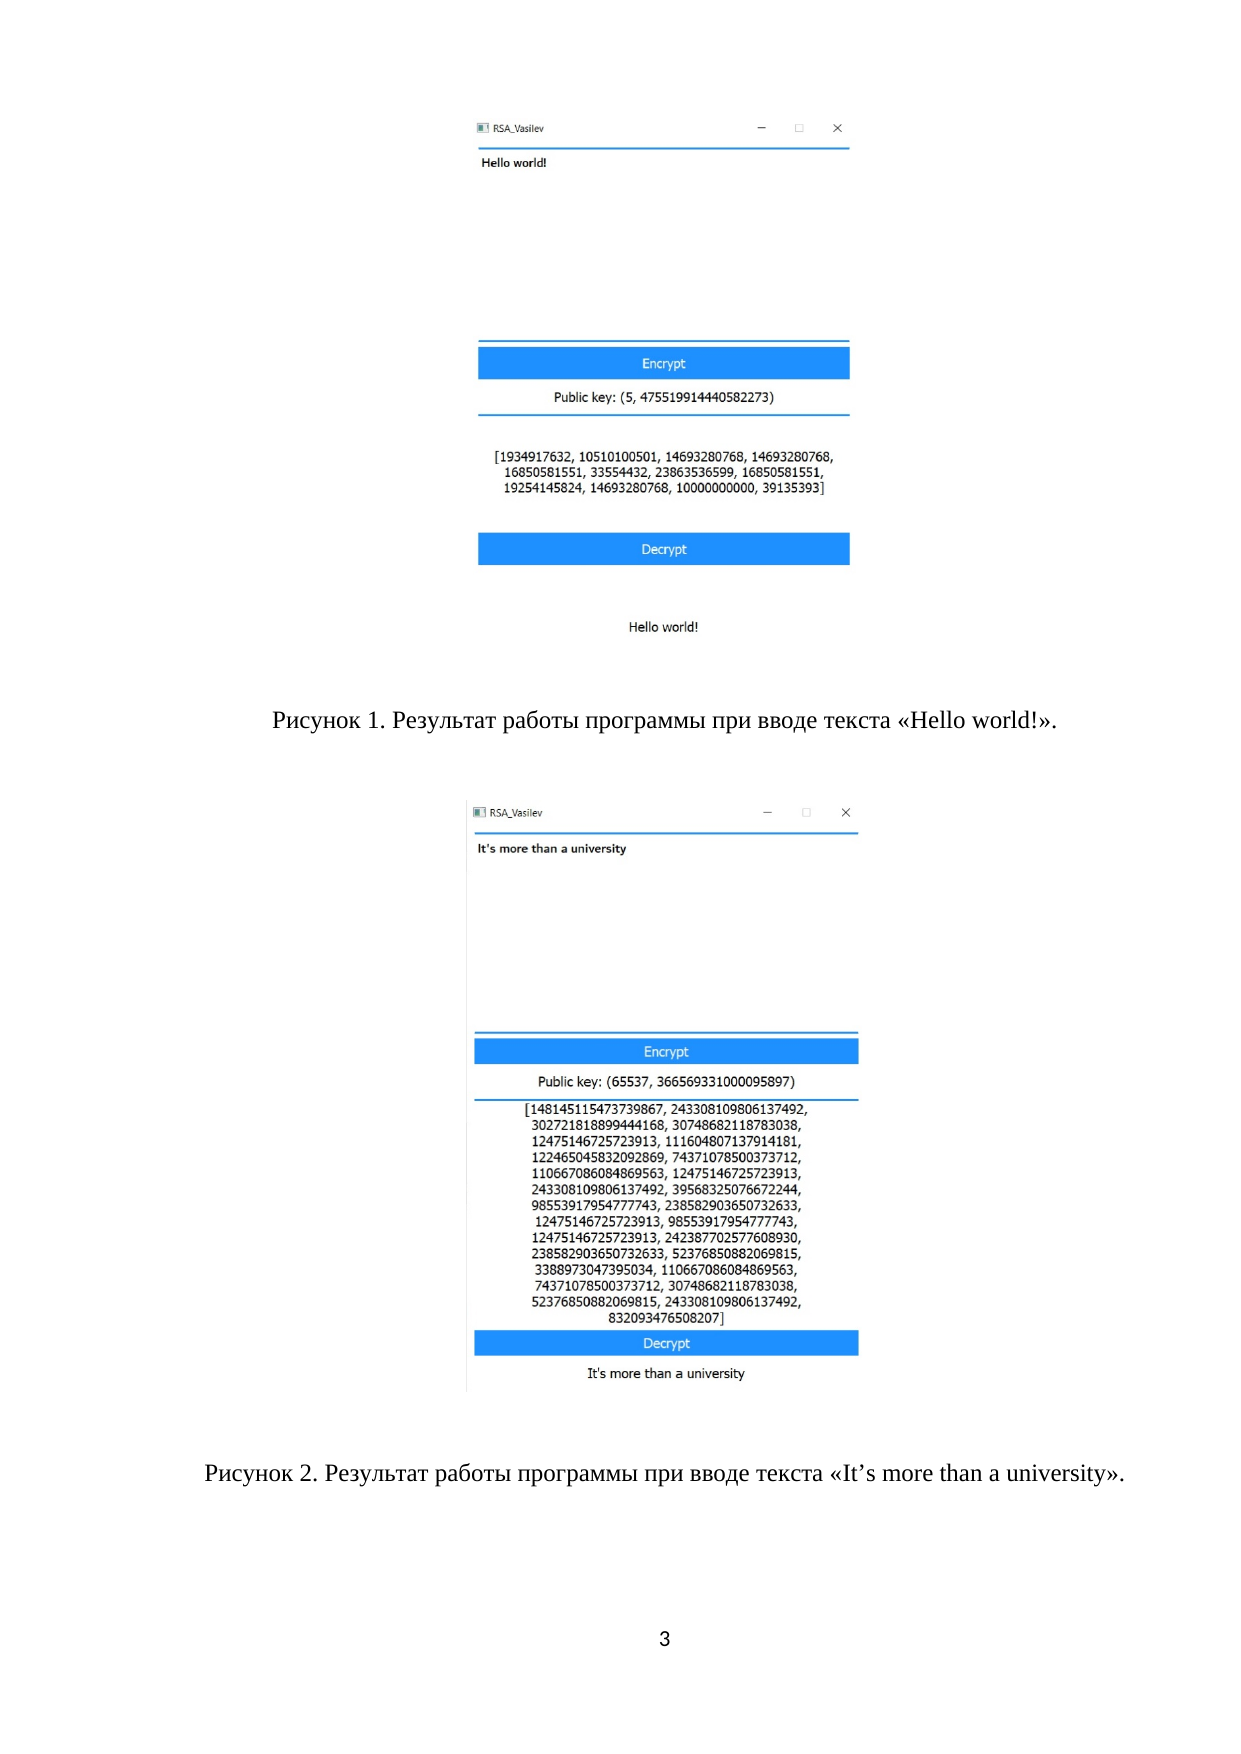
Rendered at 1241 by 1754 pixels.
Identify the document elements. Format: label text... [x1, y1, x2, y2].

picture [466, 800, 863, 1392]
picture [472, 118, 856, 687]
text Рисунок 2. Результат работы программы при вводе текста «It’s more than a university». [177, 1458, 1152, 1487]
text Рисунок 1. Результат работы программы при вводе текста «Hello world!». [177, 705, 1152, 734]
